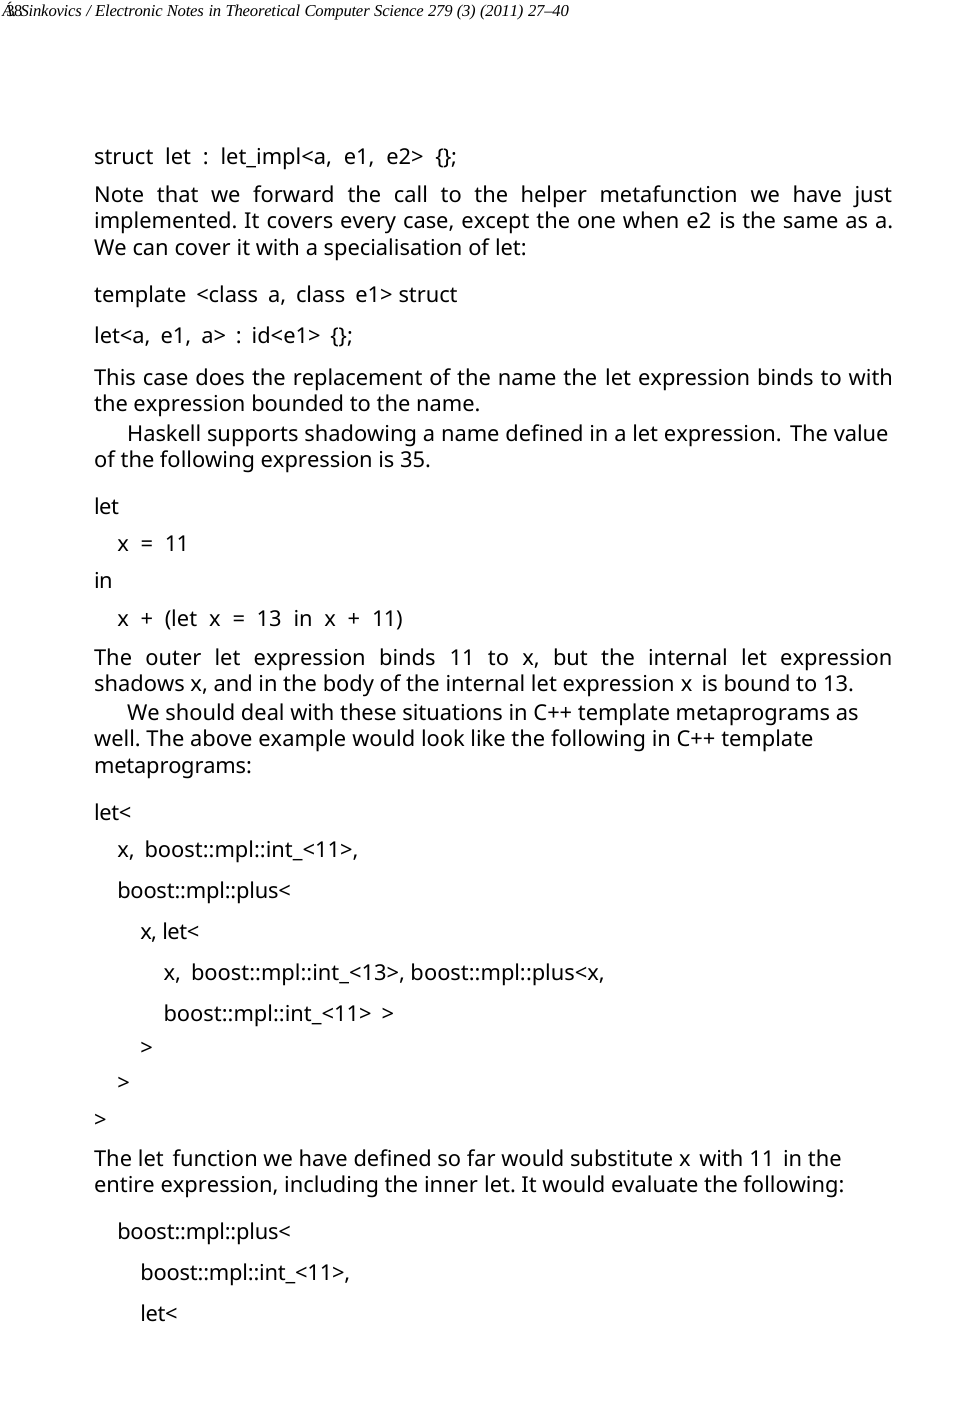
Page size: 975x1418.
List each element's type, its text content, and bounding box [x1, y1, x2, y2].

text x, let< [140, 916, 204, 946]
text let [94, 491, 904, 521]
text > [117, 1067, 904, 1096]
text boost::mpl::plus< boost::mpl::int_<11>, let< [117, 1216, 382, 1328]
text The outer let expression binds 11 to x, but the internal let expression shadows x, and in the body of the internal let expression x is bound to 13. [94, 644, 893, 697]
text Note that we forward the call to the helper metafunction we have just implemented. It covers every case, except the one when e2 is the same as a. We can cover it with a specialisation of let: [94, 181, 893, 262]
text > [94, 1104, 904, 1134]
text x + (let x = 13 in x + 11) [117, 603, 904, 633]
text struct let : let_impl<a, e1, e2> {}; [94, 141, 904, 170]
text x, boost::mpl::int_<11>, boost::mpl::plus< [117, 834, 532, 905]
text The let function we have defined so far would substitute x with 11 in the entire expression, including the inner let. It would evaluate the following: [94, 1145, 904, 1198]
text x = 11 [117, 528, 904, 558]
text This case does the replacement of the name the let expression binds to with the expression bounded to the name. [94, 364, 893, 418]
text let< [94, 797, 904, 827]
text in [94, 566, 904, 595]
text template <class a, class e1> struct let<a, e1, a> : id<e1> {}; [94, 279, 477, 350]
text We should deal with these situations in C++ template metaprograms as well. The above example would look like the following in C++ template metaprograms: [94, 699, 904, 779]
text Haskell supports shadowing a name defined in a let expression. The value of the following expression is 35. [94, 420, 904, 473]
text > [140, 1039, 904, 1059]
text x, boost::mpl::int_<13>, boost::mpl::plus<x, boost::mpl::int_<11> > [163, 957, 653, 1028]
